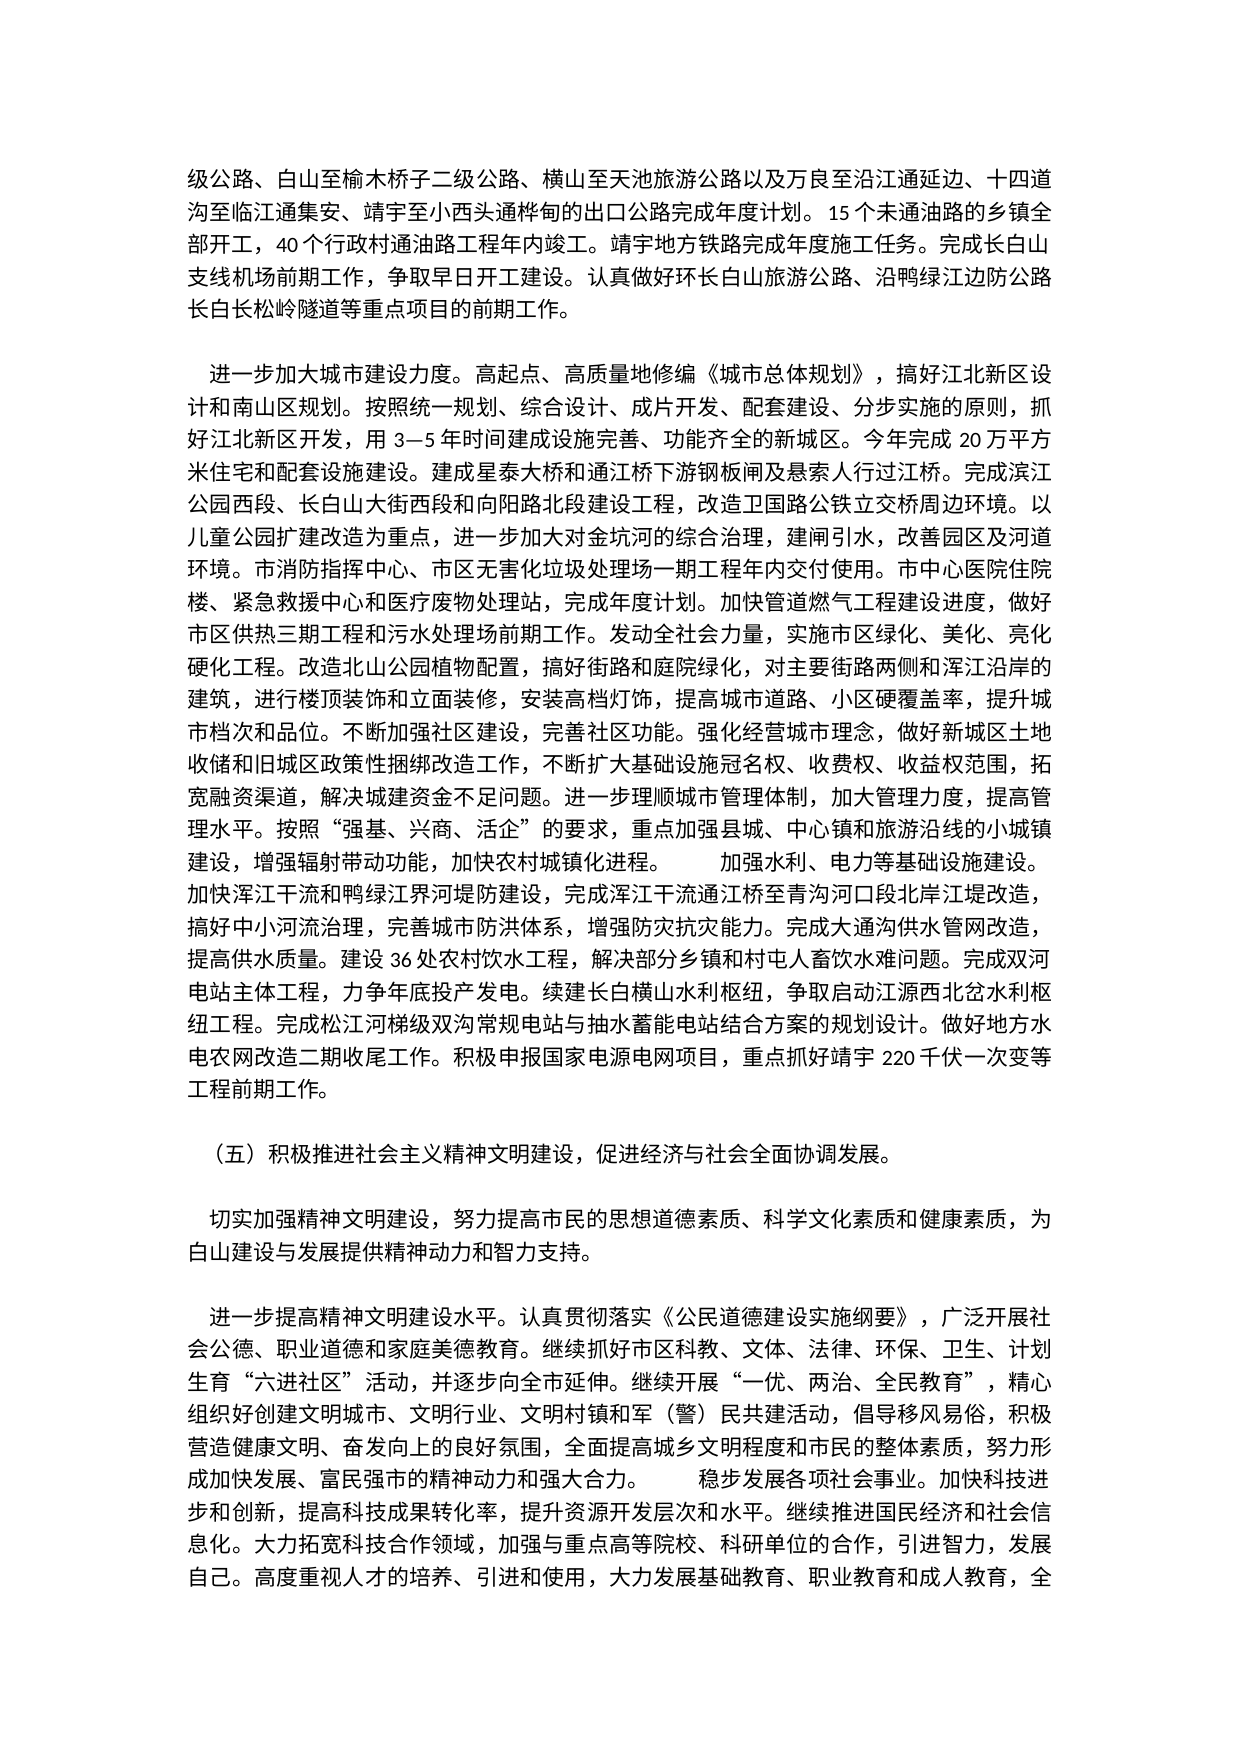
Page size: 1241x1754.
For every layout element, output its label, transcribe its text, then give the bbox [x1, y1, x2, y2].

text （五）积极推进社会主义精神文明建设，促进经济与社会全面协调发展。 [187, 1137, 1053, 1169]
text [187, 162, 1053, 324]
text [187, 1299, 1053, 1592]
text 进一步加大城市建设力度。高起点、高质量地修编《城市总体规划》，搞好江北新区设计和南山区规划。按照统一规划、综合设计、成片开发、配套建设、分步实施的原则，抓好江北新区开发，用3—5年时间建成设施完善、功能齐全的新城区。今年完成20万平方米住宅和配套设施建设。建成星泰大桥和通江桥下游钢板闸及悬索人行过江桥。完成滨江公园西段、长白山大街西段和向阳路北段建设工程，改造卫国路公铁立交桥周边环境。以儿童公园扩建改造为重点，进一步加大对金坑河的综合治理，建闸引水，改善园区及河道环境。市消防指挥中心、市区无害化垃圾处理场一期工程年内交付使用。市中心医院住院楼、紧急救援中心和医疗废物处理站，完成年度计划。加快管道燃气工程建设进度，做好市区供热三期工程和污水处理场前期工作。发动全社会力量，实施市区绿化、美化、亮化、硬化工程。改造北山公园植物配置，搞好街路和庭院绿化，对主要街路两侧和浑江沿岸的建筑，进行楼顶装饰和立面装修，安装高档灯饰，提高城市道路、小区硬覆盖率，提升城市档次和品位。不断加强社区建设，完善社区功能。强化经营城市理念，做好新城区土地收储和旧城区政策性捆绑改造工作，不断扩大基础设施冠名权、收费权、收益权范围，拓宽融资渠道，解决城建资金不足问题。进一步理顺城市管理体制，加大管理力度，提高管理水平。按照“强基、兴商、活企”的要求，重点加强县城、中心镇和旅游沿线的小城镇建设，增强辐射带动功能，加快农村城镇化进程。 加强水利、电力等基础设施建设。加快浑江干流和鸭绿江界河堤防建设，完成浑江干流通江桥至青沟河口段北岸江堤改造，搞好中小河流治理，完善城市防洪体系，增强防灾抗灾能力。完成大通沟供水管网改造，提高供水质量。建设36处农村饮水工程，解决部分乡镇和村屯人畜饮水难问题。完成双河电站主体工程，力争年底投产发电。续建长白横山水利枢纽，争取启动江源西北岔水利枢纽工程。完成松江河梯级双沟常规电站与抽水蓄能电站结合方案的规划设计。做好地方水电农网改造二期收尾工作。积极申报国家电源电网项目，重点抓好靖宇220千伏一次变等工程前期工作。 [187, 357, 1053, 1104]
text 切实加强精神文明建设，努力提高市民的思想道德素质、科学文化素质和健康素质，为白山建设与发展提供精神动力和智力支持。 [187, 1202, 1053, 1267]
